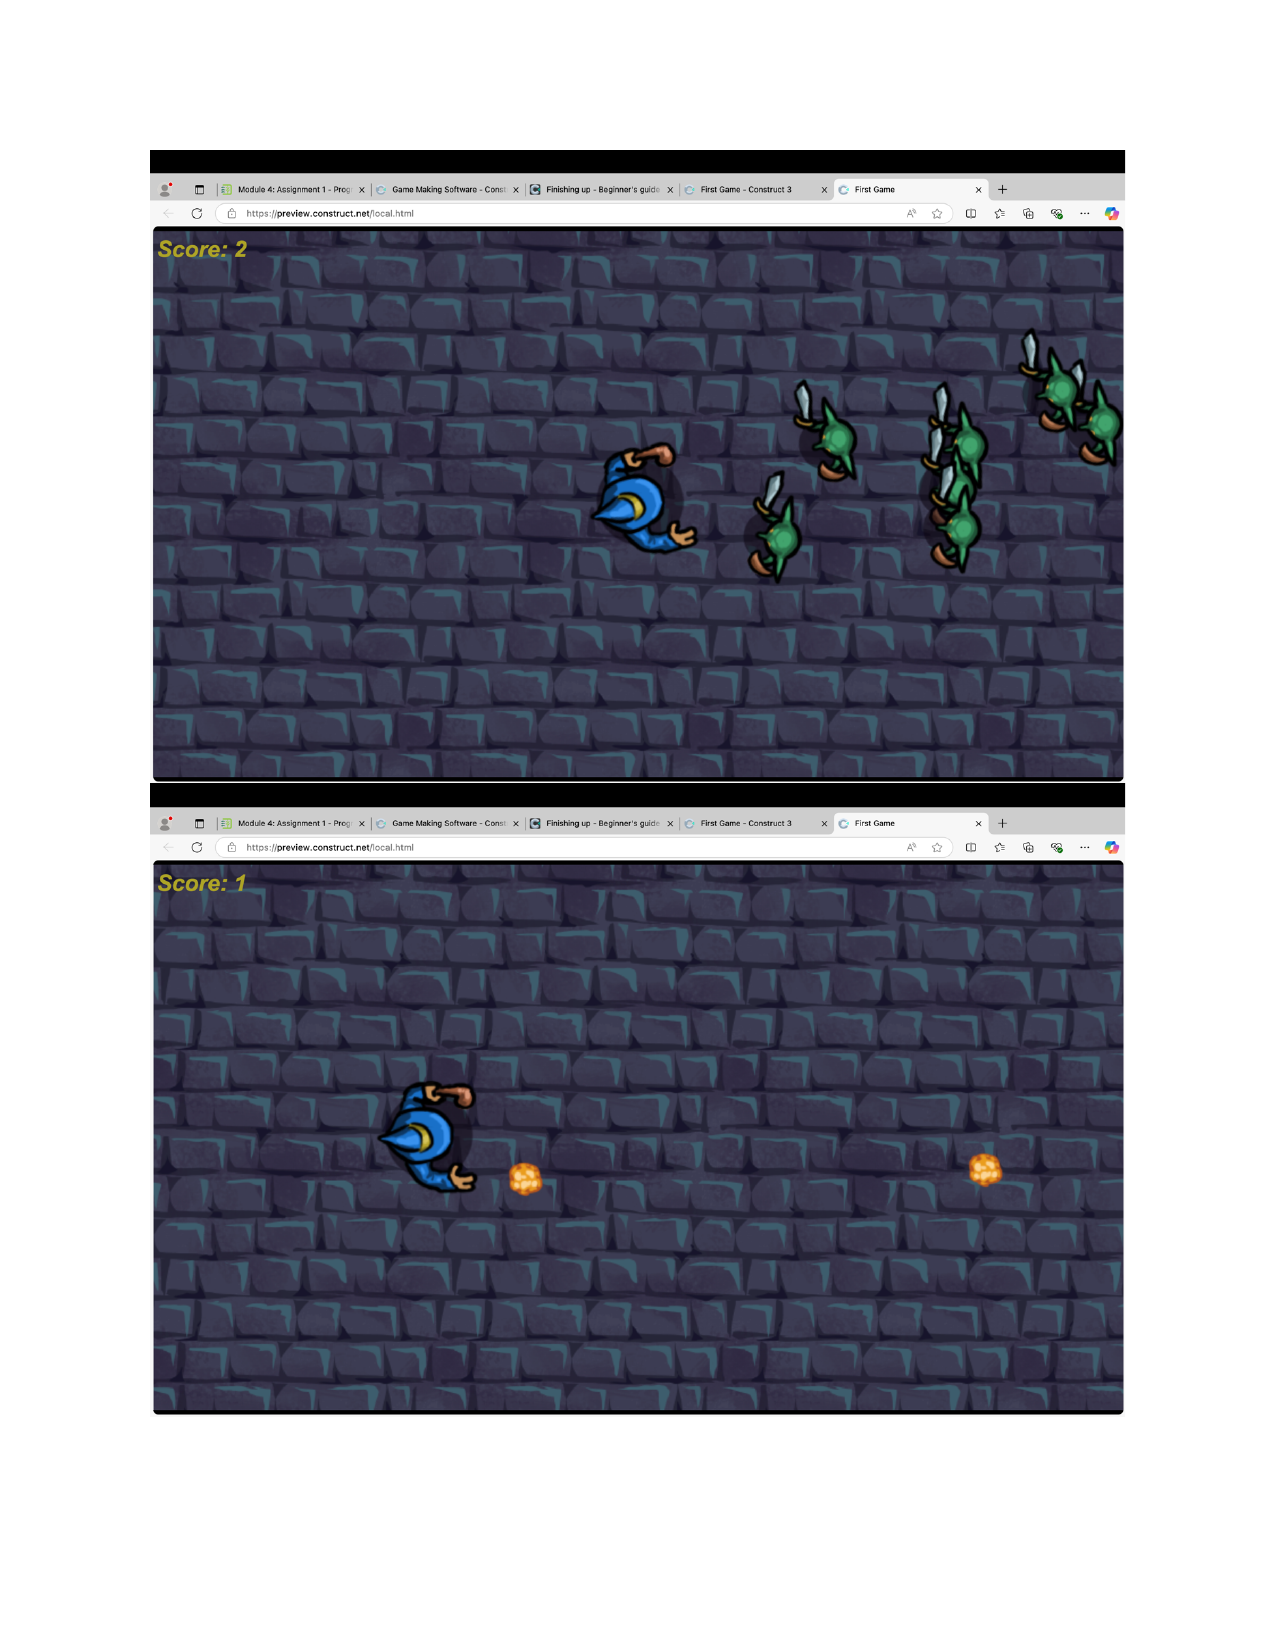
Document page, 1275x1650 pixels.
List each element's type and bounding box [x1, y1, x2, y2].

picture [150, 150, 1125, 1417]
